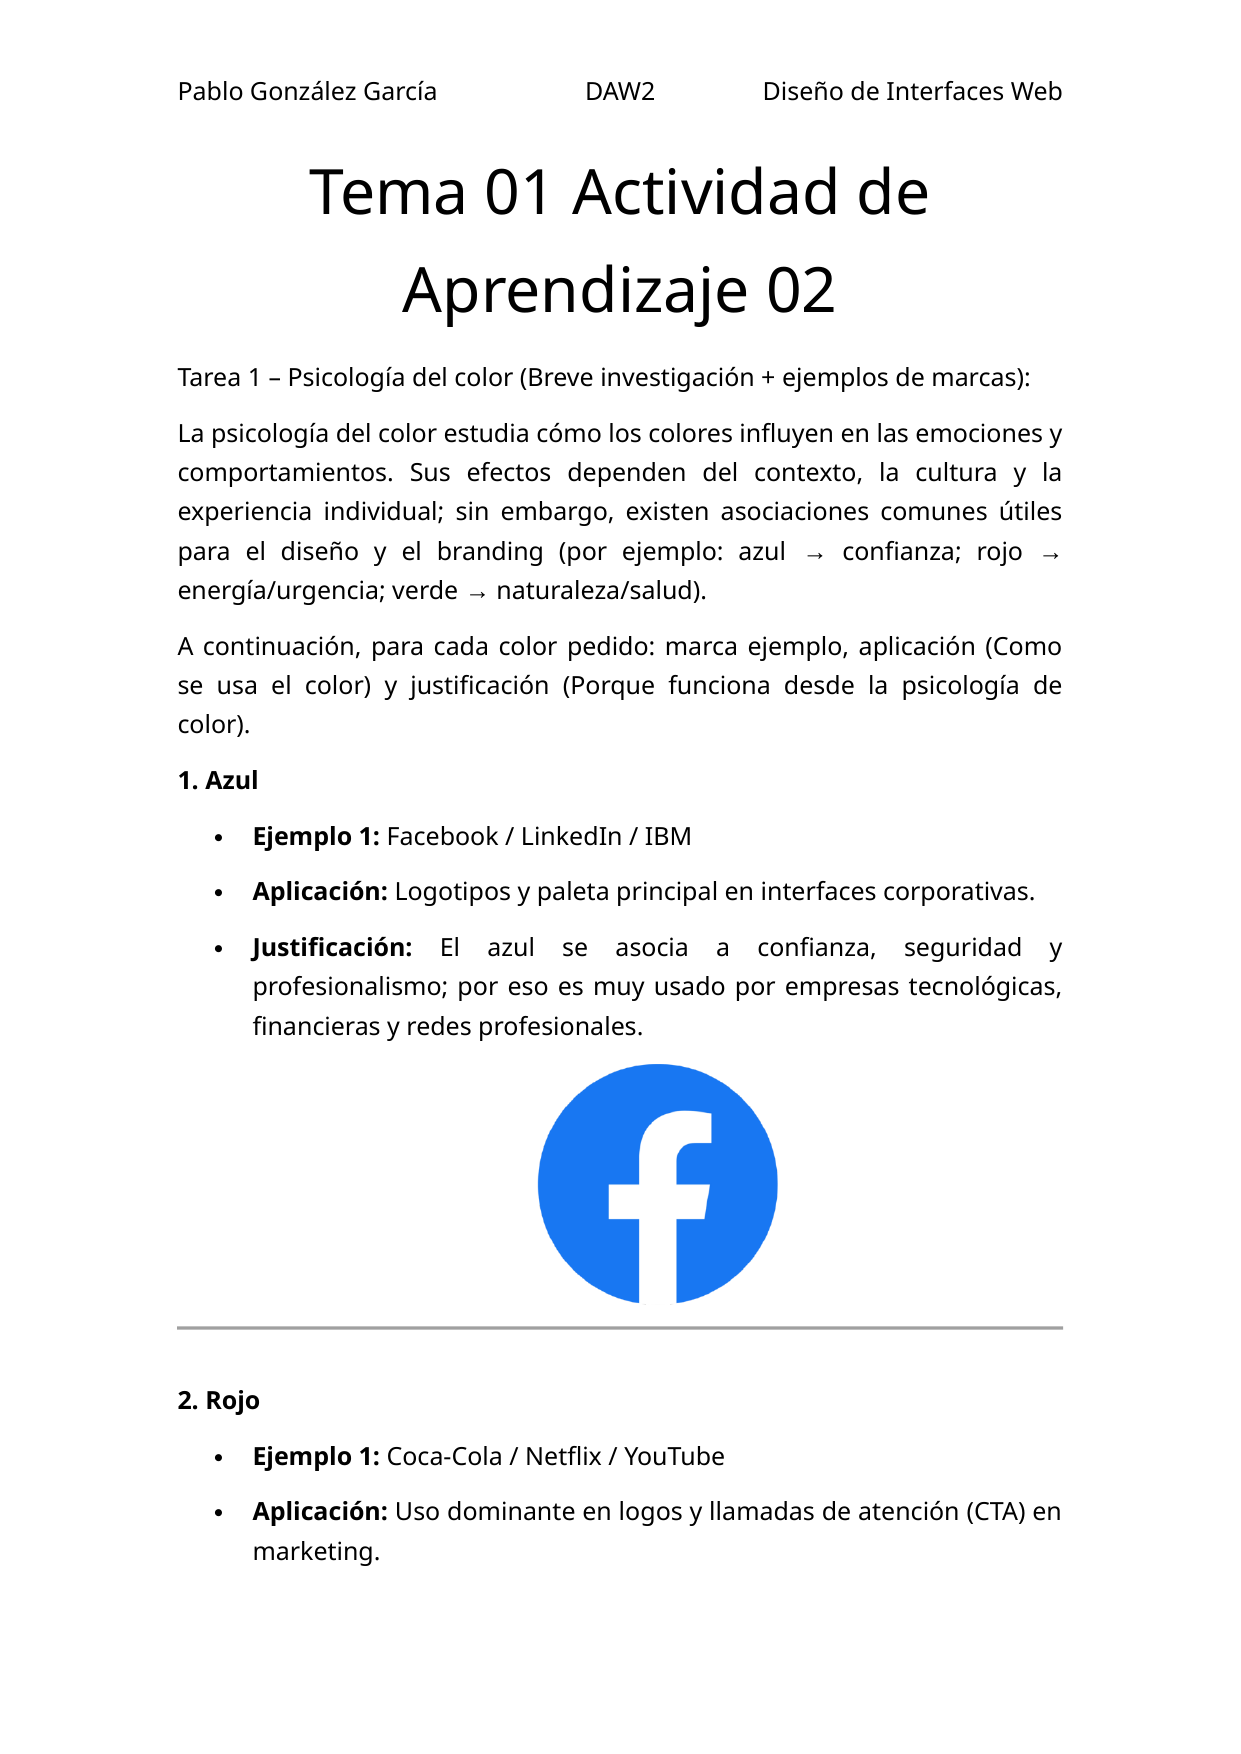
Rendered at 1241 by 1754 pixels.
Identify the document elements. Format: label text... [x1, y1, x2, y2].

list Ejemplo 1: Coca-Cola / Netflix / YouTube [215, 1438, 1063, 1472]
text 1. Azul [177, 762, 1063, 796]
text 2. Rojo [177, 1382, 1063, 1416]
list Ejemplo 1: Facebook / LinkedIn / IBM [215, 818, 1063, 852]
text A continuación, para cada color pedido: marca ejemplo, aplicación (Como se usa el color) y justificación (Porque funciona desde la psicología de color). [177, 628, 1063, 741]
list Aplicación: Logotipos y paleta principal en interfaces corporativas. [215, 874, 1063, 908]
text La psicología del color estudia cómo los colores influyen en las emociones y comportamientos. Sus efectos dependen del contexto, la cultura y la experiencia individual; sin embargo, existen asociaciones comunes útiles para el diseño y el branding (por ejemplo: azul → confianza; rojo → energía/urgencia; verde → naturaleza/salud). [177, 416, 1063, 606]
list Aplicación: Uso dominante en logos y llamadas de atención (CTA) en marketing. [215, 1494, 1063, 1567]
text Tema 01 Actividad de Aprendizaje 02 [177, 148, 1063, 331]
picture [537, 1064, 778, 1305]
text Tarea 1 – Psicología del color (Breve investigación + ejemplos de marcas): [177, 360, 1063, 394]
list Justificación: El azul se asocia a confianza, seguridad y profesionalismo; por eso es muy usado por empresas tecnológicas, financieras y redes profesionales. [215, 930, 1063, 1042]
